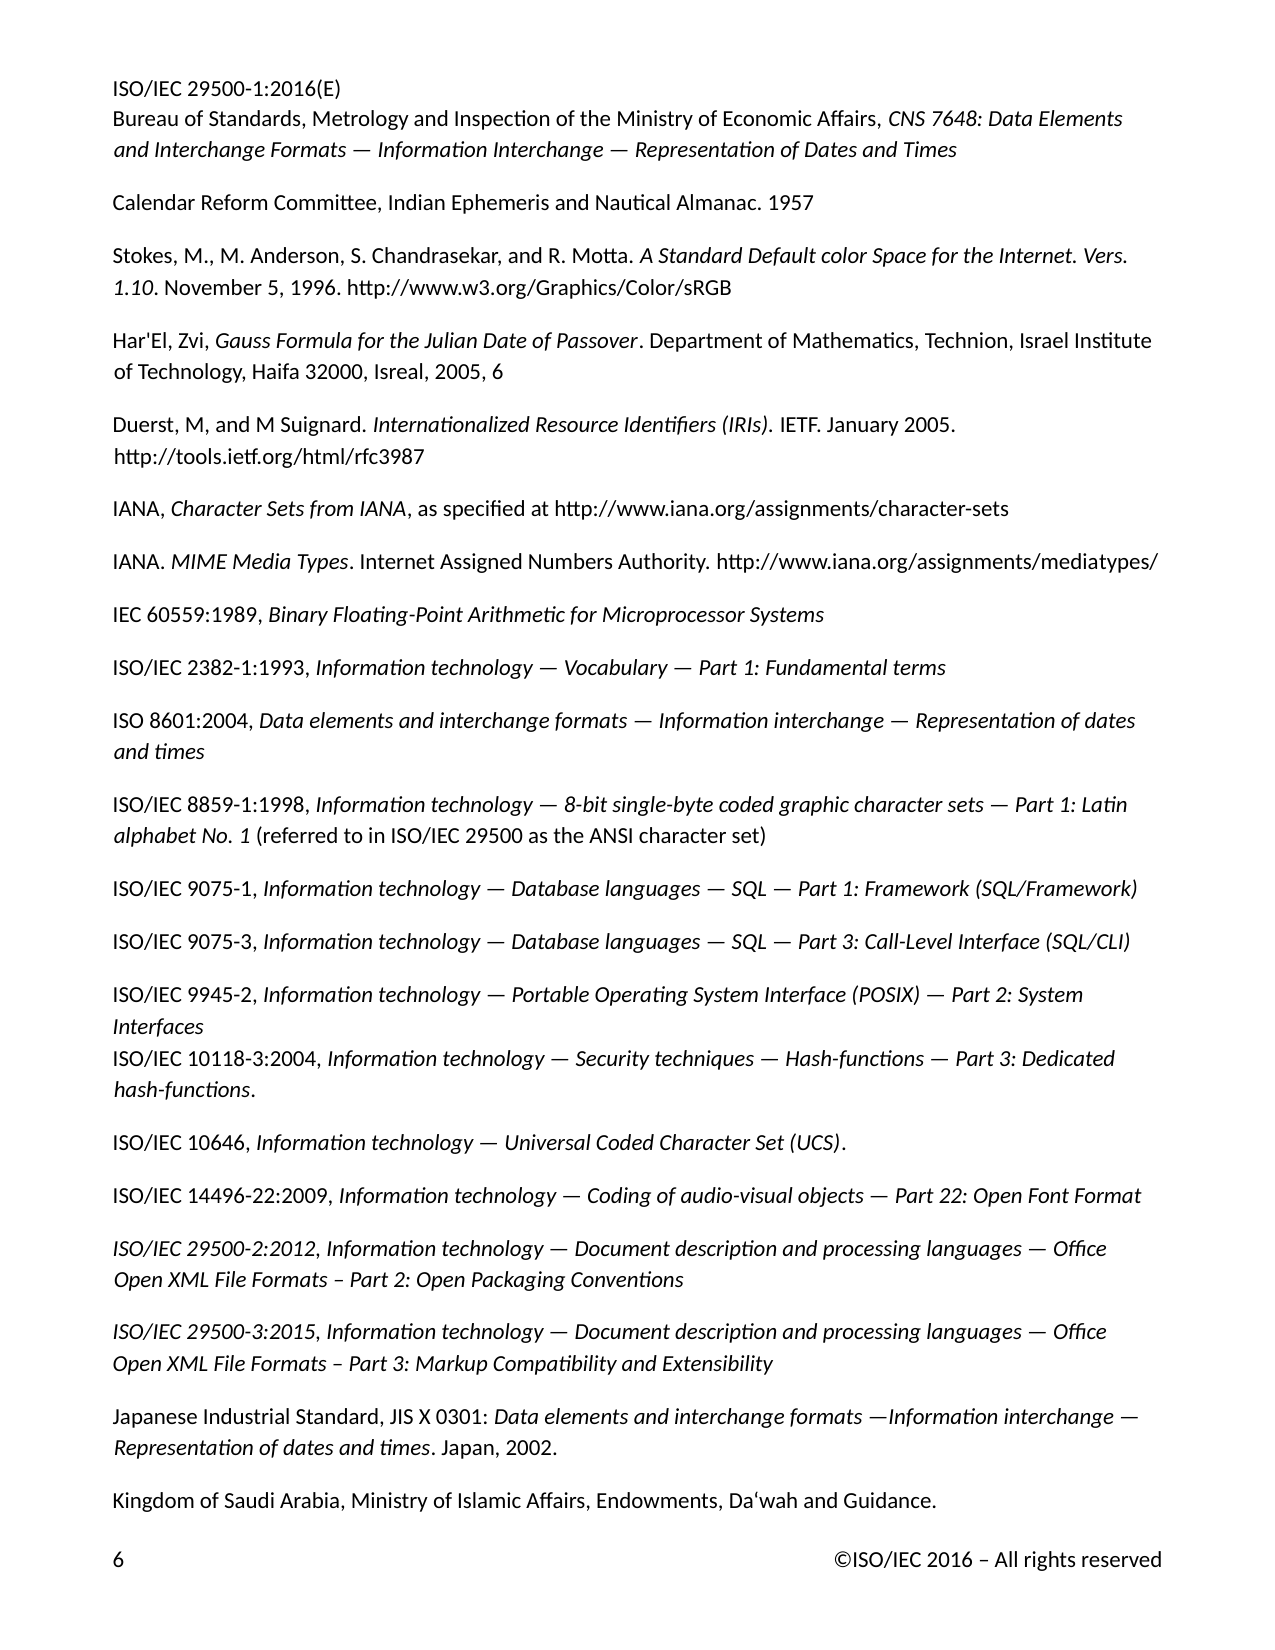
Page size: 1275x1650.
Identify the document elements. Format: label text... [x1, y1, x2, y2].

text ISO/IEC 9945-2, Information technology — Portable Operating System Interface (POSIX) — Part 2: System [112, 980, 1156, 1008]
text IANA. MIME Media Types. Internet Assigned Numbers Authority. http://www.iana.org/assignments/mediatypes/ [112, 547, 1166, 575]
text Interfaces [112, 1012, 1156, 1040]
text Japanese Industrial Standard, JIS X 0301: Data elements and interchange formats —Information interchange — Representation of dates and times. Japan, 2002. [112, 1402, 1156, 1462]
text ISO/IEC 2382-1:1993, Information technology — Vocabulary — Part 1: Fundamental terms [112, 653, 1156, 681]
text ISO/IEC 14496-22:2009, Information technology — Coding of audio-visual objects — Part 22: Open Font Format [112, 1181, 1156, 1209]
text Har'El, Zvi, Gauss Formula for the Julian Date of Passover. Department of Mathematics, Technion, Israel Institute of Technology, Haifa 32000, Isreal, 2005, 6 [112, 326, 1166, 385]
text Kingdom of Saudi Arabia, Ministry of Islamic Affairs, Endowments, Da‘wah and Guidance. [112, 1486, 1166, 1514]
text ISO/IEC 9075-1, Information technology — Database languages — SQL — Part 1: Framework (SQL/Framework) [112, 874, 1156, 902]
text ISO/IEC 8859-1:1998, Information technology — 8-bit single-byte coded graphic character sets — Part 1: Latin alphabet No. 1 (referred to in ISO/IEC 29500 as the ANSI character set) [112, 790, 1156, 849]
text ISO/IEC 10646, Information technology — Universal Coded Character Set (UCS). [112, 1128, 1156, 1156]
text Duerst, M, and M Suignard. Internationalized Resource Identifiers (IRIs). IETF. January 2005. http://tools.ietf.org/html/rfc3987 [112, 410, 1166, 470]
text ISO 8601:2004, Data elements and interchange formats — Information interchange — Representation of dates and times [112, 706, 1156, 766]
text Open XML File Formats – Part 3: Markup Compatibility and Extensibility [112, 1349, 1156, 1377]
text IANA, Character Sets from IANA, as specified at http://www.iana.org/assignments/character-sets [112, 494, 1166, 523]
text ISO/IEC 10118-3:2004, Information technology — Security techniques — Hash-functions — Part 3: Dedicated hash-functions. [112, 1044, 1156, 1103]
text 1.10. November 5, 1996. http://www.w3.org/Graphics/Color/sRGB [112, 273, 1166, 301]
text ISO/IEC 9075-3, Information technology — Database languages — SQL — Part 3: Call-Level Interface (SQL/CLI) [112, 927, 1156, 955]
text Stokes, M., M. Anderson, S. Chandrasekar, and R. Motta. A Standard Default color Space for the Internet. Vers. [112, 241, 1166, 269]
text ISO/IEC 29500-3:2015, Information technology — Document description and processing languages — Office [112, 1317, 1156, 1346]
text IEC 60559:1989, Binary Floating-Point Arithmetic for Microprocessor Systems [112, 600, 1156, 628]
text Bureau of Standards, Metrology and Inspection of the Ministry of Economic Affairs, CNS 7648: Data Elements and Interchange Formats — Information Interchange — Representation of Dates and Times [112, 104, 1156, 163]
text Calendar Reform Committee, Indian Ephemeris and Nautical Almanac. 1957 [112, 188, 1166, 216]
text ISO/IEC 29500-2:2012, Information technology — Document description and processing languages — Office Open XML File Formats – Part 2: Open Packaging Conventions [112, 1234, 1156, 1293]
